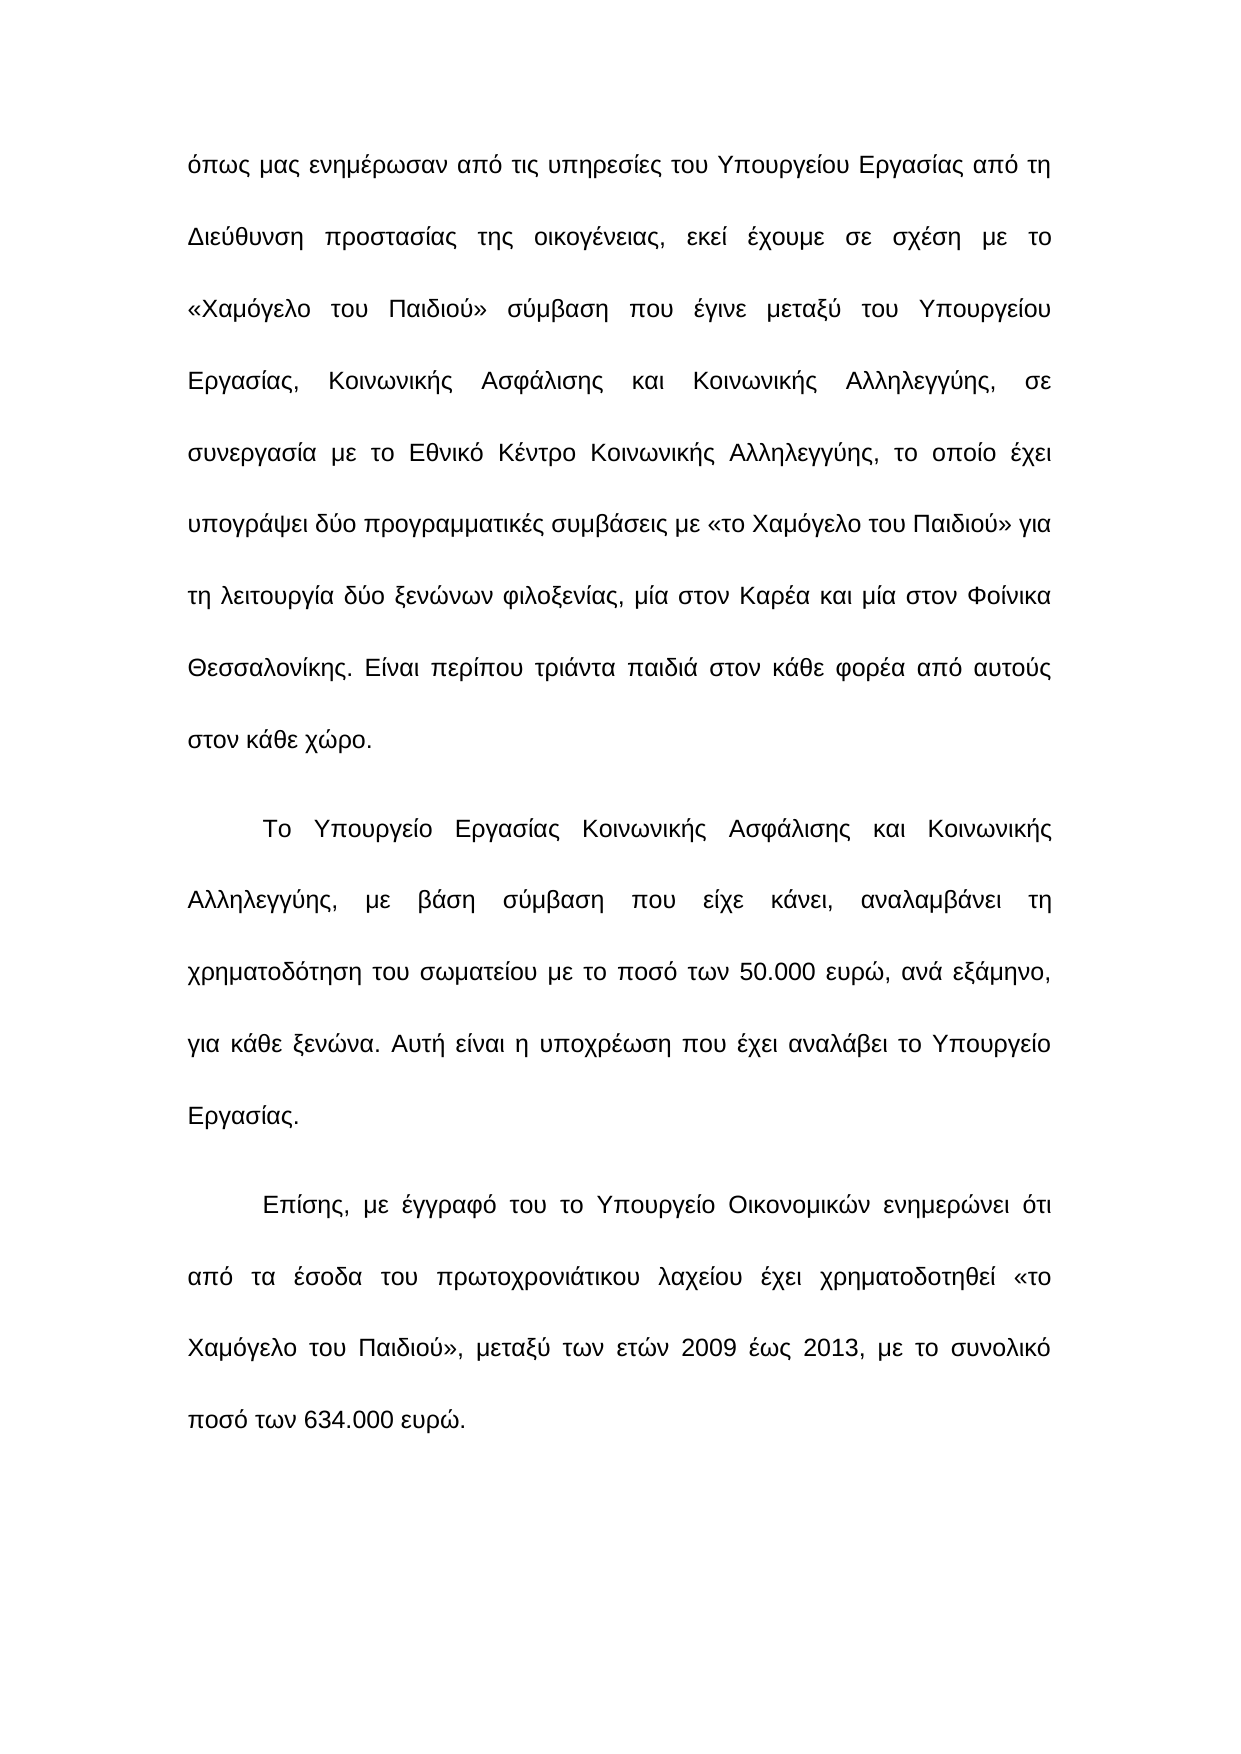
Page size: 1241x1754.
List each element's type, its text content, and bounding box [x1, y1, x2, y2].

text Επίσης, με έγγραφό του το Υπουργείο Οικονομικών ενημερώνει ότι από τα έσοδα του πρωτοχρονιάτικου λαχείου έχει χρηματοδοτηθεί «το Χαμόγελο του Παιδιού», μεταξύ των ετών 2009 έως 2013, με το συνολικό ποσό των 634.000 ευρώ. [187, 1189, 1053, 1434]
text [187, 150, 1053, 754]
text Το Υπουργείο Εργασίας Κοινωνικής Ασφάλισης και Κοινωνικής Αλληλεγγύης, με βάση σύμβαση που είχε κάνει, αναλαμβάνει τη χρηματοδότηση του σωματείου με το ποσό των 50.000 ευρώ, ανά εξάμηνο, για κάθε ξενώνα. Αυτή είναι η υποχρέωση που έχει αναλάβει το Υπουργείο Εργασίας. [187, 813, 1053, 1130]
